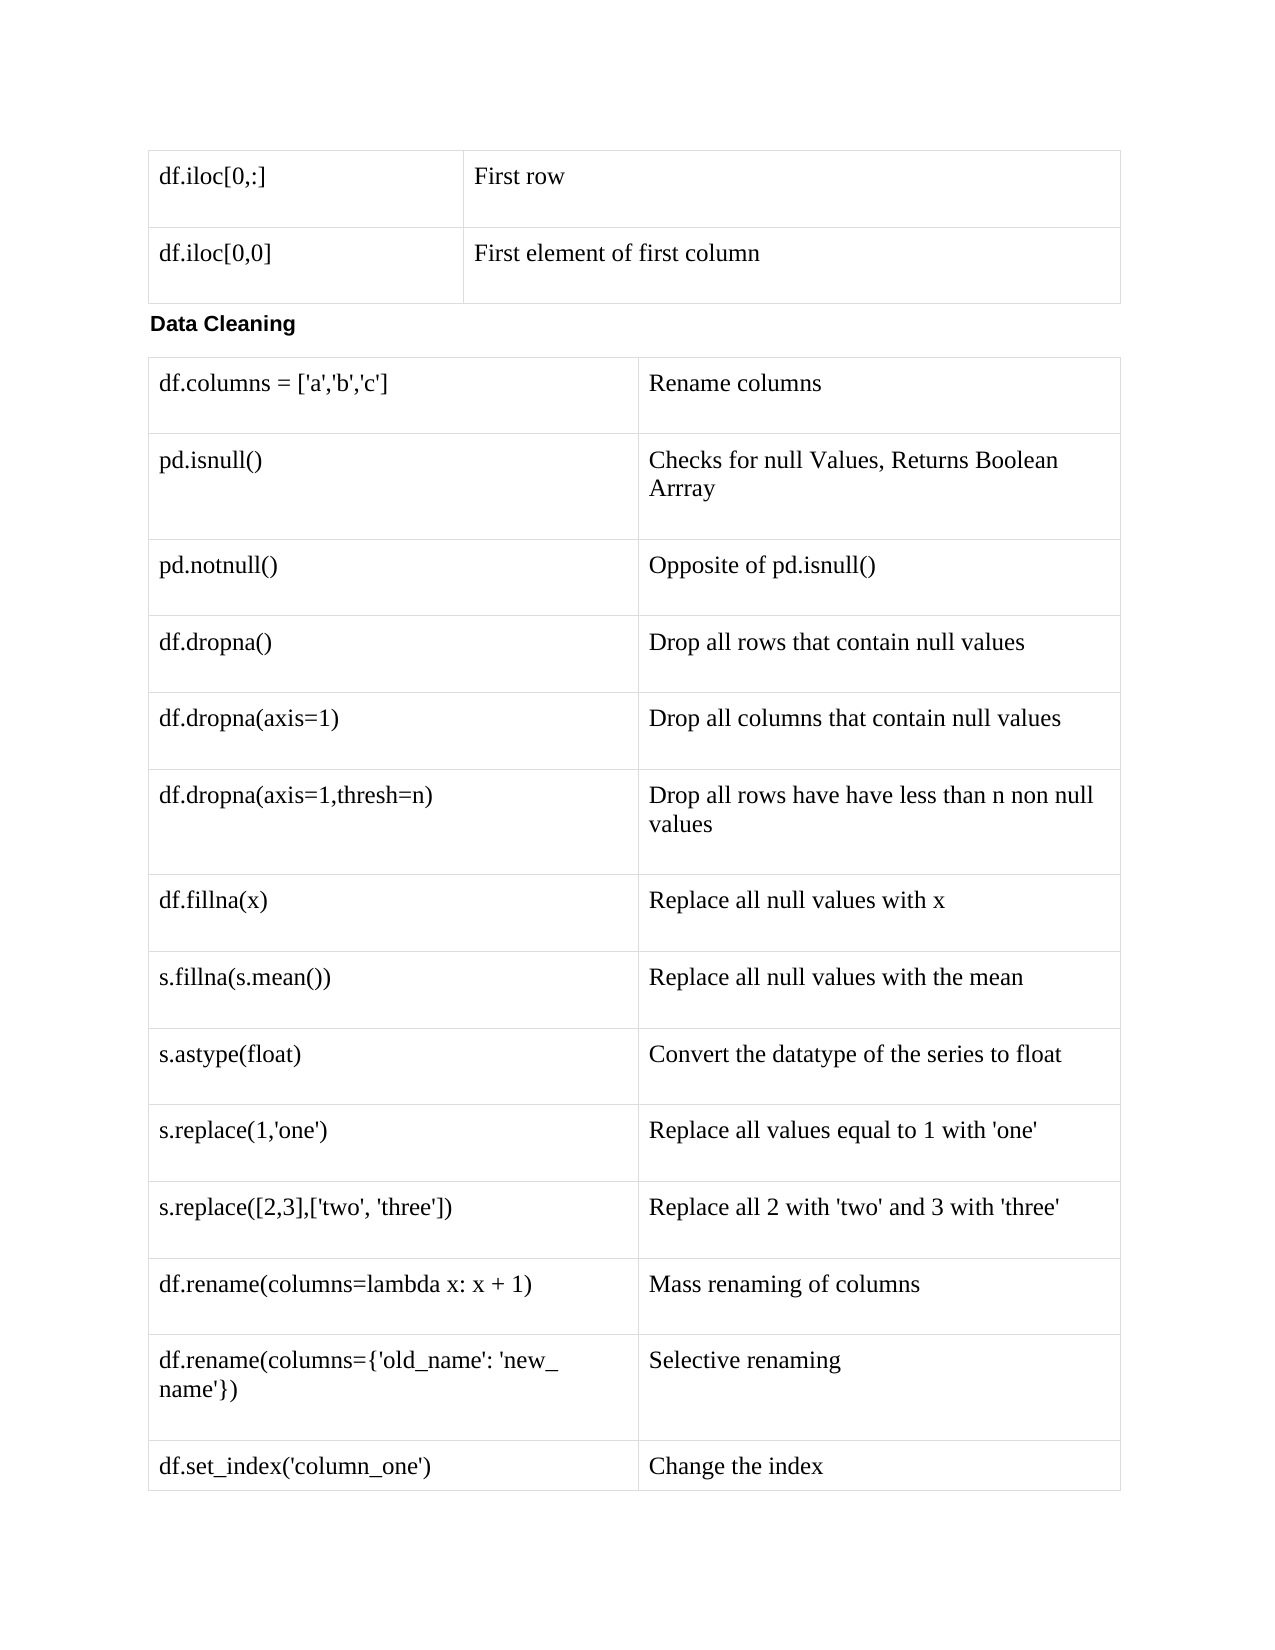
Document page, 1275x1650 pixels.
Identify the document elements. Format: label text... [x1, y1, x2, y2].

table_cell df.fillna(x) [149, 875, 638, 951]
table_cell Checks for null Values, Returns Boolean Arrray [639, 434, 1120, 539]
table_cell Change the index [639, 1441, 1120, 1490]
table_cell df.iloc[0,:] [149, 151, 463, 227]
table_cell df.rename(columns={'old_name': 'new_ name'}) [149, 1335, 638, 1439]
table_cell df.iloc[0,0] [149, 228, 463, 303]
table_cell Mass renaming of columns [639, 1259, 1120, 1334]
table_header df.columns = ['a','b','c'] [149, 358, 638, 433]
table_cell Opposite of pd.isnull() [639, 540, 1120, 615]
table_cell Drop all columns that contain null values [639, 693, 1120, 769]
table_cell First element of first column [464, 228, 1120, 303]
table_cell s.fillna(s.mean()) [149, 952, 638, 1027]
table_cell df.dropna(axis=1) [149, 693, 638, 769]
table_cell df.rename(columns=lambda x: x + 1) [149, 1259, 638, 1334]
table_cell Convert the datatype of the series to float [639, 1029, 1120, 1104]
table_cell Replace all values equal to 1 with 'one' [639, 1105, 1120, 1181]
table_cell Replace all 2 with 'two' and 3 with 'three' [639, 1182, 1120, 1257]
table_cell s.replace([2,3],['two', 'three']) [149, 1182, 638, 1257]
table_cell Replace all null values with x [639, 875, 1120, 951]
table_cell Drop all rows that contain null values [639, 616, 1120, 692]
table_cell df.dropna(axis=1,thresh=n) [149, 770, 638, 874]
table_cell First row [464, 151, 1120, 227]
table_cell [149, 1441, 638, 1490]
table_cell s.astype(float) [149, 1029, 638, 1104]
table_cell pd.notnull() [149, 540, 638, 615]
table_cell Replace all null values with the mean [639, 952, 1120, 1027]
table_cell Selective renaming [639, 1335, 1120, 1439]
table_cell df.dropna() [149, 616, 638, 692]
table_cell s.replace(1,'one') [149, 1105, 638, 1181]
table_cell Drop all rows have have less than n non null values [639, 770, 1120, 874]
text Data Cleaning [150, 304, 1125, 336]
table_cell pd.isnull() [149, 434, 638, 539]
table_header Rename columns [639, 358, 1120, 433]
